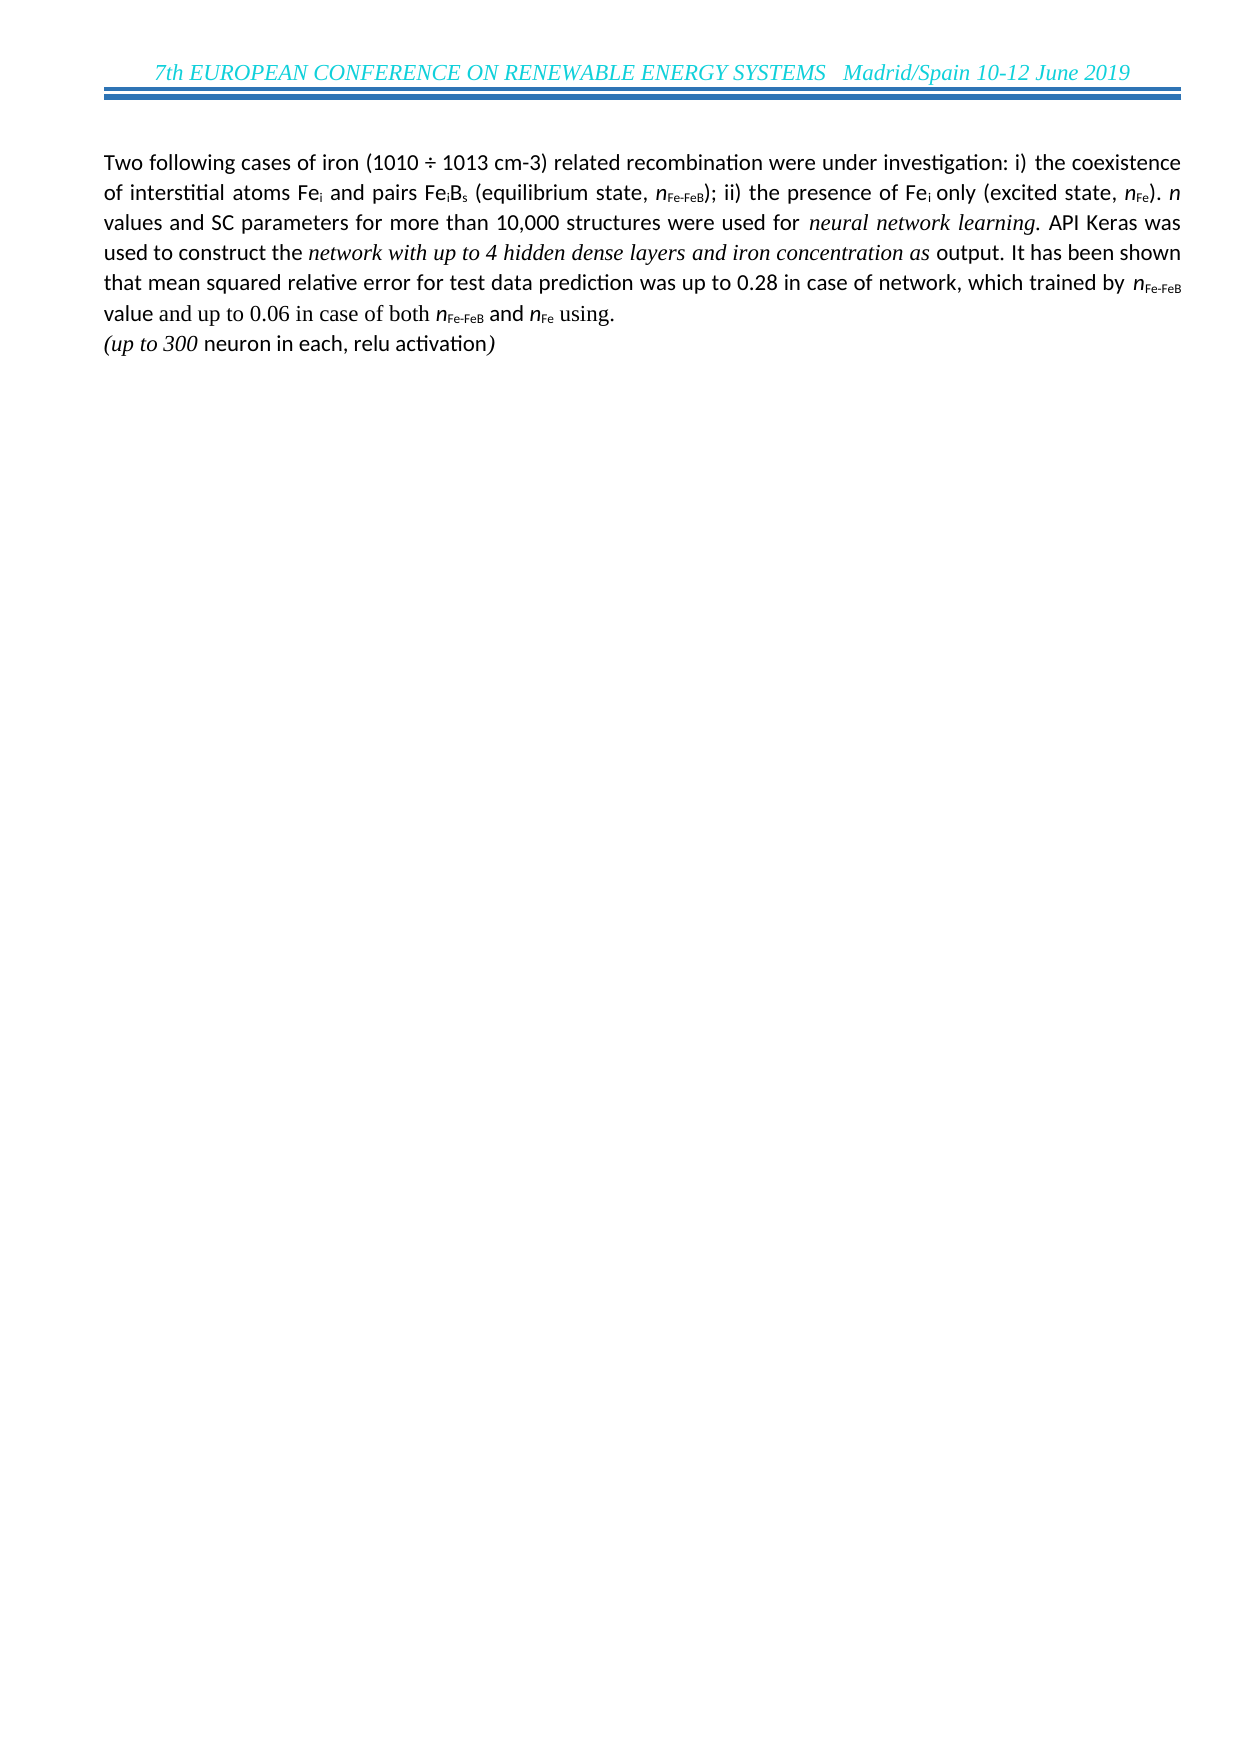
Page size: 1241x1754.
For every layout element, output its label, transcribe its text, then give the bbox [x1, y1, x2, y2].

text Two following cases of iron (1010 ÷ 1013 cm-3) related recombination were under investigation: i) the coexistence of interstitial atoms Fei and pairs FeiBs (equilibrium state, nFe-FeB); ii) the presence of Fei only (excited state, nFe). n values and SC parameters for more than 10,000 structures were used for neural network learning. API Keras was used to construct the network with up to 4 hidden dense layers and iron concentration as output. It has been shown that mean squared relative error for test data prediction was up to 0.28 in case of network, which trained by nFe-FeB value and up to 0.06 in case of both nFe-FeB and nFe using. [103, 148, 1181, 327]
text (up to 300 neuron in each, relu activation) [103, 329, 1181, 357]
